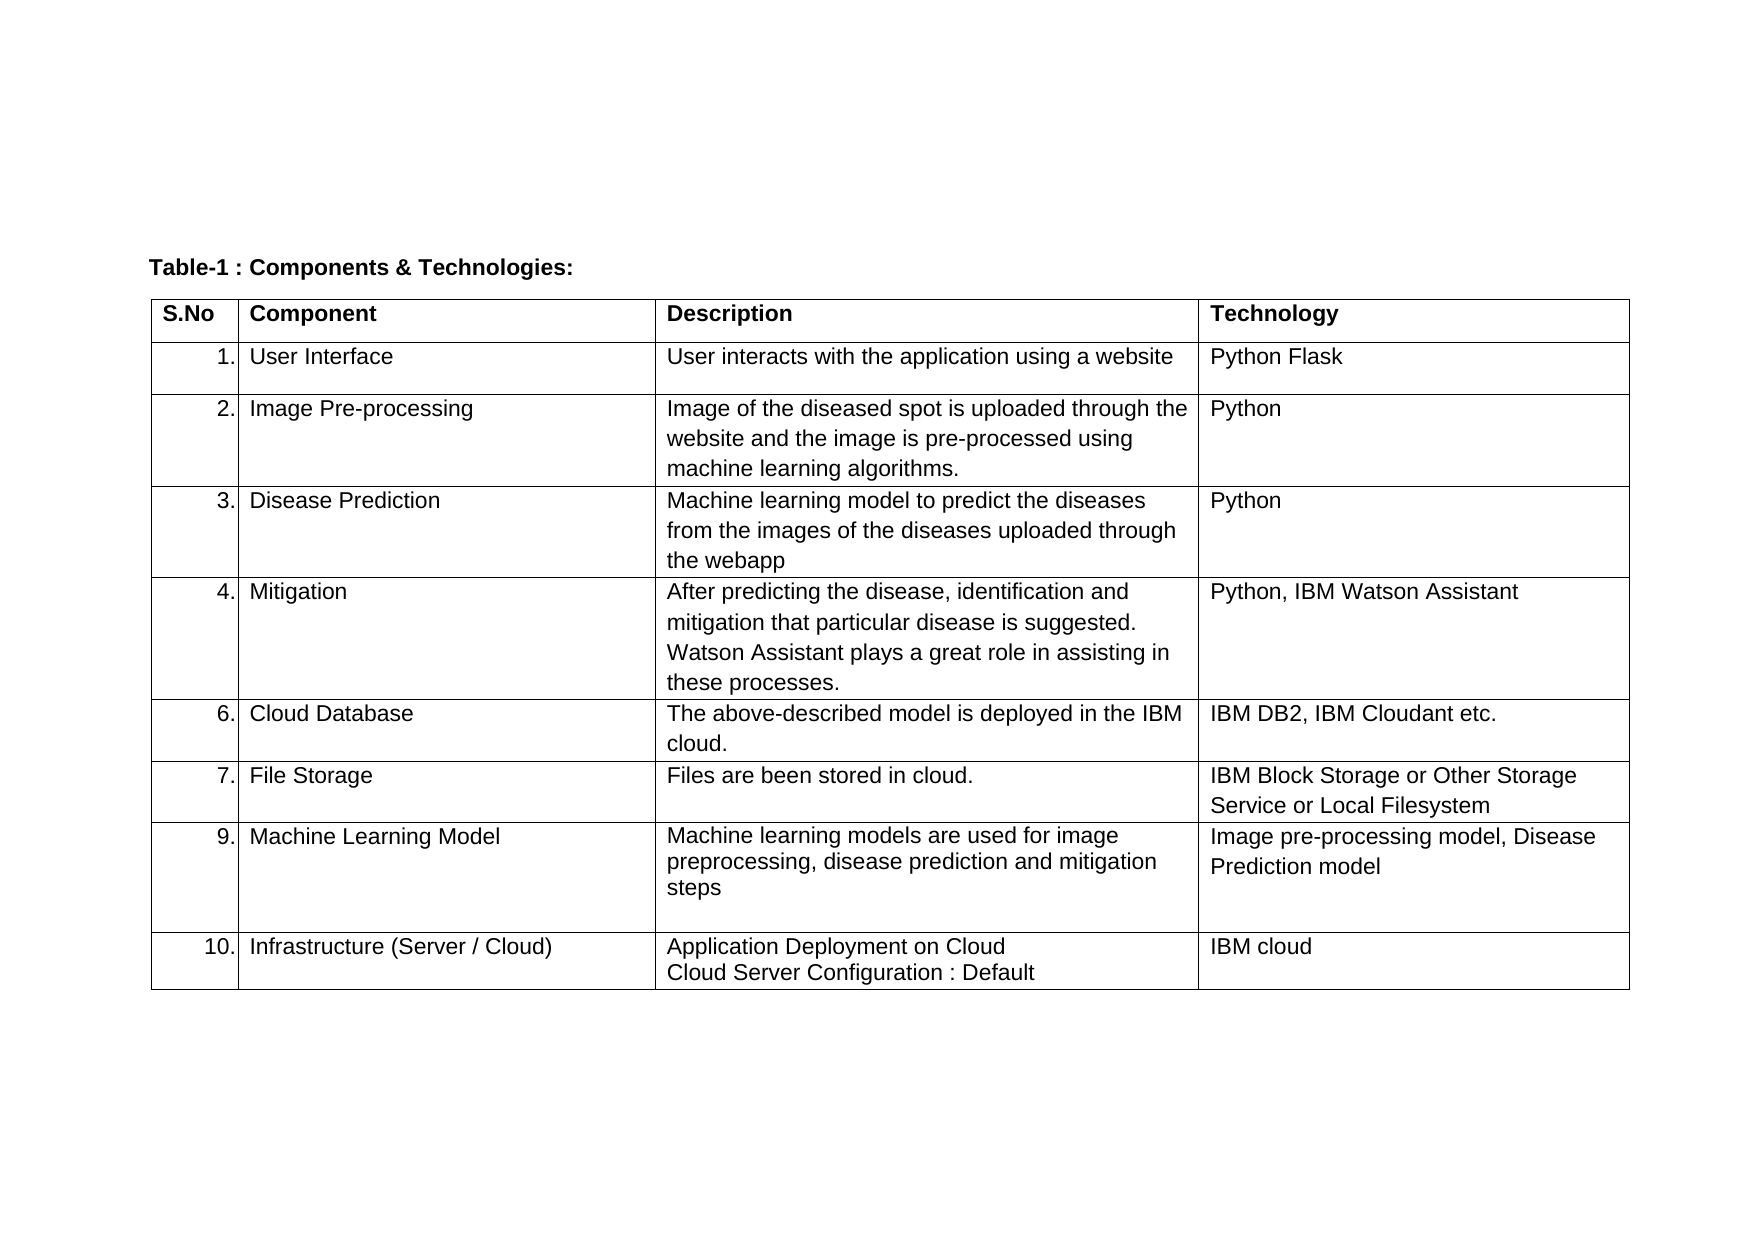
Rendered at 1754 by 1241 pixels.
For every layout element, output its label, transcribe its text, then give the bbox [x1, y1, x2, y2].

table_cell Mitigation [239, 578, 655, 699]
table_cell 2. [152, 395, 238, 486]
table_cell The above-described model is deployed in the IBM cloud. [656, 700, 1198, 761]
table_cell 7. [152, 762, 238, 822]
table_cell Machine learning model to predict the diseases from the images of the diseases uploaded through the webapp [656, 487, 1198, 577]
table_cell User Interface [239, 343, 655, 394]
table_cell IBM Block Storage or Other Storage Service or Local Filesystem [1199, 762, 1629, 822]
table_cell 9. [152, 823, 238, 932]
table_cell Machine Learning Model [239, 823, 655, 932]
table_cell 6. [152, 700, 238, 761]
table_header S.No [152, 300, 238, 342]
table_cell Image pre-processing model, Disease Prediction model [1199, 823, 1629, 932]
table_cell Python [1199, 487, 1629, 577]
table_cell Python, IBM Watson Assistant [1199, 578, 1629, 699]
table_cell 10. [152, 933, 238, 989]
table_cell Machine learning models are used for image preprocessing, disease prediction and mitigation steps [656, 823, 1198, 932]
table_cell 1. [152, 343, 238, 394]
text Table-1 : Components & Technologies: [148, 254, 1616, 281]
table_cell User interacts with the application using a website [656, 343, 1198, 394]
table_cell Files are been stored in cloud. [656, 762, 1198, 822]
table_header Technology [1199, 300, 1629, 342]
table_cell Application Deployment on Cloud Cloud Server Configuration : Default [656, 933, 1198, 989]
table_cell 3. [152, 487, 238, 577]
table_cell File Storage [239, 762, 655, 822]
table_cell Cloud Database [239, 700, 655, 761]
table_cell Infrastructure (Server / Cloud) [239, 933, 655, 989]
table_cell Python [1199, 395, 1629, 486]
table_cell Image of the diseased spot is uploaded through the website and the image is pre-processed using machine learning algorithms. [656, 395, 1198, 486]
table_cell IBM cloud [1199, 933, 1629, 989]
table_cell Python Flask [1199, 343, 1629, 394]
table_cell 4. [152, 578, 238, 699]
table_cell Disease Prediction [239, 487, 655, 577]
table_cell IBM DB2, IBM Cloudant etc. [1199, 700, 1629, 761]
table_header Description [656, 300, 1198, 342]
table_header Component [239, 300, 655, 342]
table_cell Image Pre-processing [239, 395, 655, 486]
table_cell After predicting the disease, identification and mitigation that particular disease is suggested. Watson Assistant plays a great role in assisting in these processes. [656, 578, 1198, 699]
